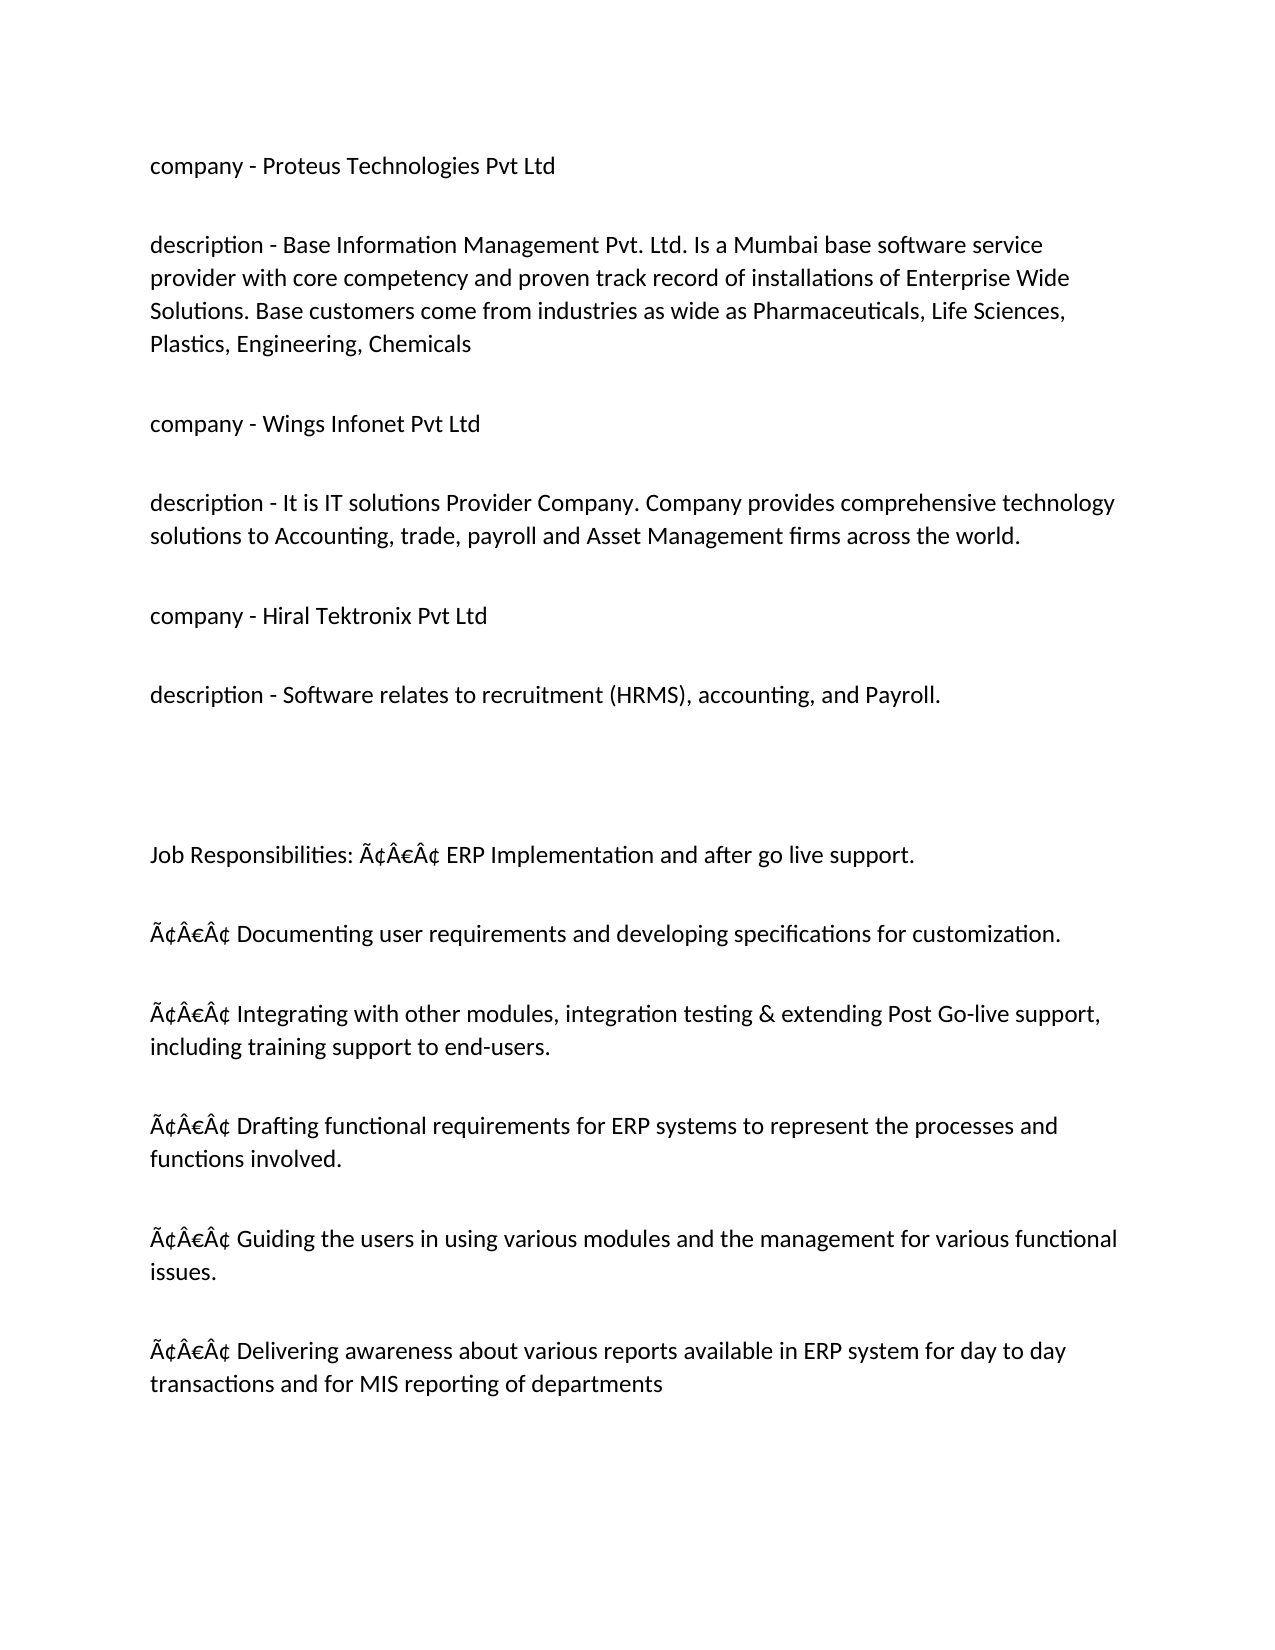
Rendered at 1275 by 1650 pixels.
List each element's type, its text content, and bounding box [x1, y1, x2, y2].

text company - Wings Infonet Pvt Ltd [150, 408, 1125, 469]
text description - Base Information Management Pvt. Ltd. Is a Mumbai base software service provider with core competency and proven track record of installations of Enterprise Wide Solutions. Base customers come from industries as wide as Pharmaceuticals, Life Sciences, Plastics, Engineering, Chemicals [150, 229, 1125, 389]
text description - Software relates to recruitment (HRMS), accounting, and Payroll. [150, 679, 1125, 740]
text Ã¢Â€Â¢ Integrating with other modules, integration testing & extending Post Go-live support, including training support to end-users. [150, 998, 1125, 1092]
text Job Responsibilities: Ã¢Â€Â¢ ERP Implementation and after go live support. [150, 839, 1125, 899]
text company - Hiral Tektronix Pvt Ltd [150, 600, 1125, 661]
text Ã¢Â€Â¢ Documenting user requirements and developing specifications for customization. [150, 918, 1125, 979]
text description - It is IT solutions Provider Company. Company provides comprehensive technology solutions to Accounting, trade, payroll and Asset Management firms across the world. [150, 487, 1125, 581]
text Ã¢Â€Â¢ Delivering awareness about various reports available in ERP system for day to day transactions and for MIS reporting of departments [150, 1335, 1125, 1429]
text Ã¢Â€Â¢ Guiding the users in using various modules and the management for various functional issues. [150, 1223, 1125, 1317]
text Ã¢Â€Â¢ Drafting functional requirements for ERP systems to represent the processes and functions involved. [150, 1110, 1125, 1204]
text company - Proteus Technologies Pvt Ltd [150, 150, 1125, 211]
